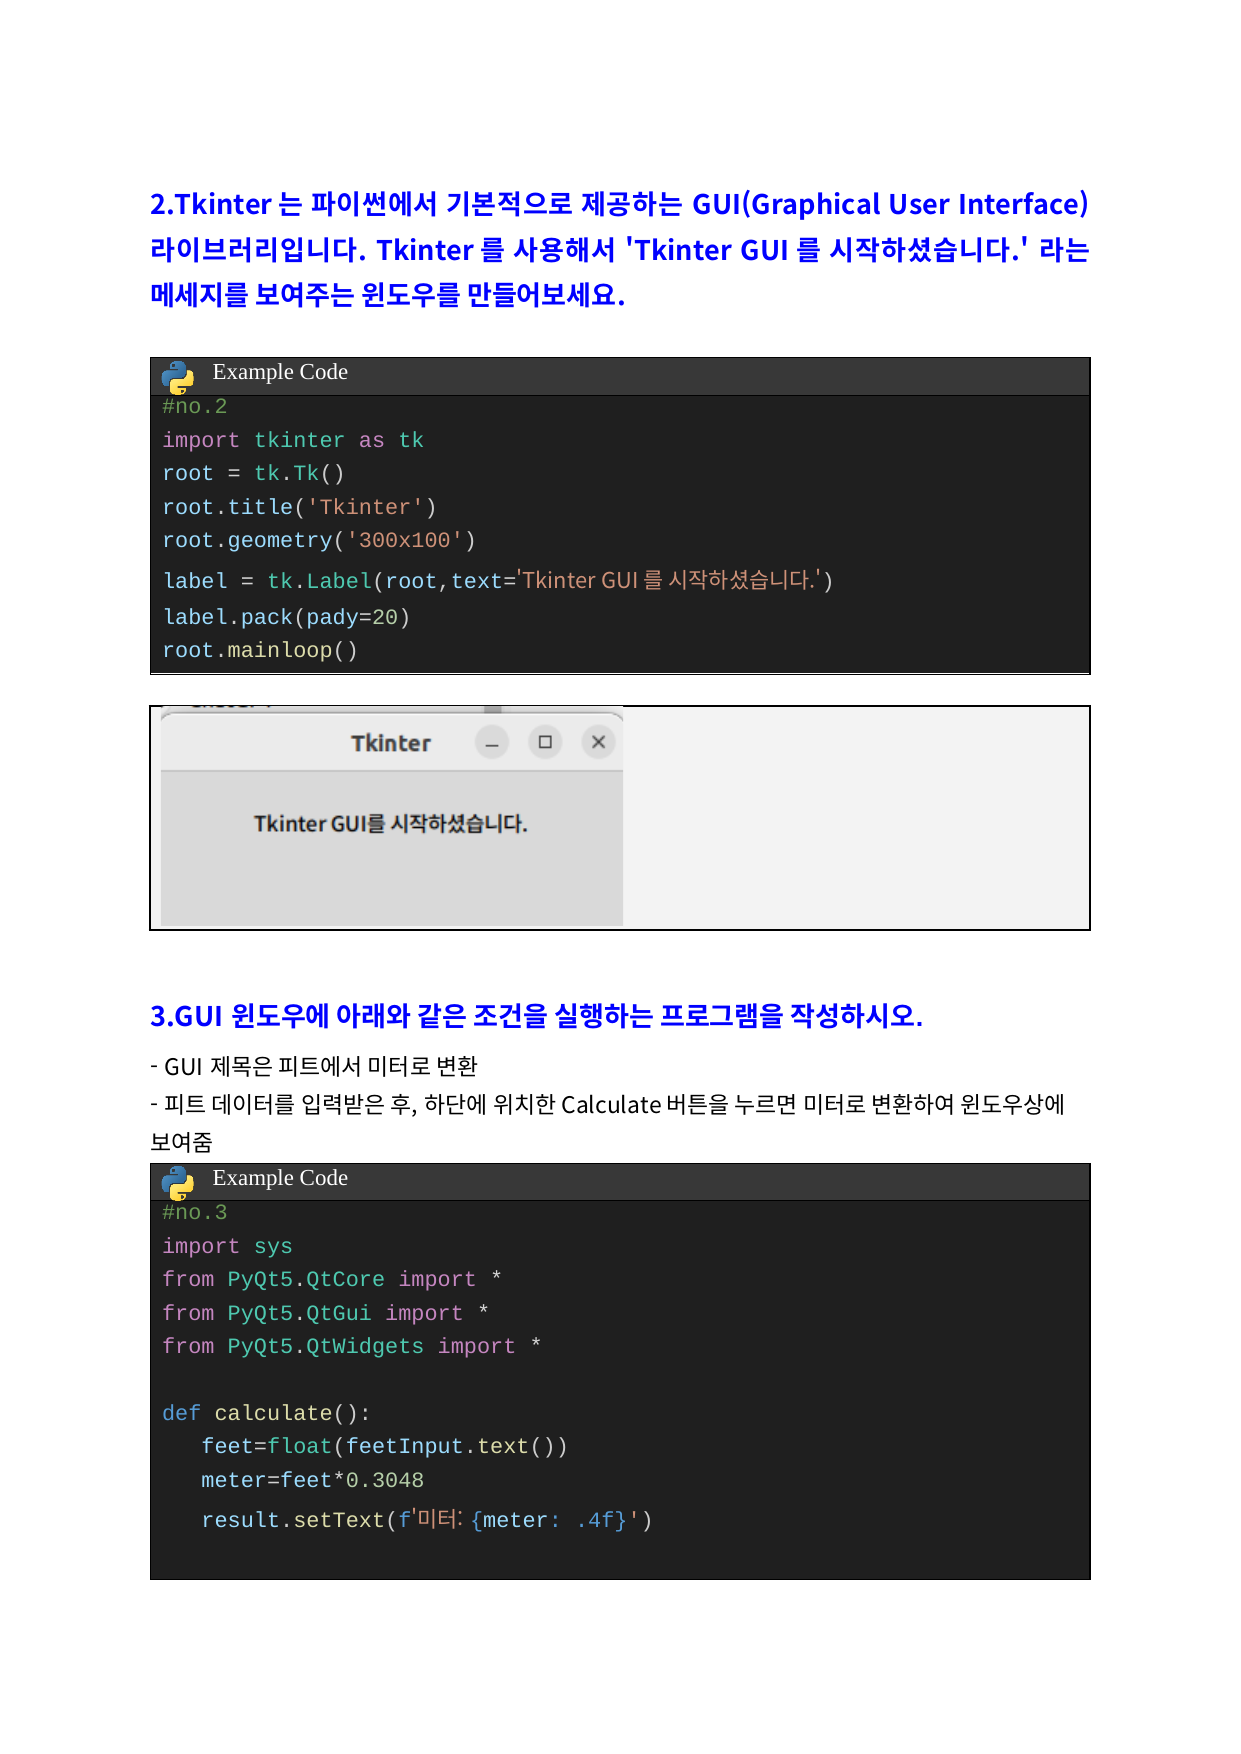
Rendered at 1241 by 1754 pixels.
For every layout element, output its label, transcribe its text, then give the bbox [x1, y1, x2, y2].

text - GUI 제목은 피트에서 미터로 변환 [150, 1048, 1090, 1082]
table_cell #no.2 import tkinter as tk root = tk.Tk() root.title('Tkinter') root.geometry('300x100') label = tk.Label(root,text='Tkinter GUI를 시작하셨습니다.') label.pack(pady=20) root.mainloop() [151, 396, 1089, 673]
subtitle 2.Tkinter는 파이썬에서 기본적으로 제공하는 GUI(Graphical User Interface) 라이브러리입니다. Tkinter를 사용해서 'Tkinter GUI를 시작하셨습니다.' 라는 메세지를 보여주는 윈도우를 만들어보세요. [150, 183, 1090, 313]
picture [161, 361, 194, 395]
table_header [151, 707, 1089, 929]
subtitle 3.GUI 윈도우에 아래와 같은 조건을 실행하는 프로그램을 작성하시오. [150, 995, 1090, 1034]
table_header Example Code [151, 1164, 1089, 1200]
table_header Example Code [151, 358, 1089, 395]
text - 피트 데이터를 입력받은 후, 하단에 위치한 Calculate버튼을 누르면 미터로 변환하여 윈도우상에 보여줌 [150, 1087, 1090, 1158]
picture [160, 706, 624, 926]
picture [161, 1166, 194, 1201]
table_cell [151, 1201, 1089, 1579]
